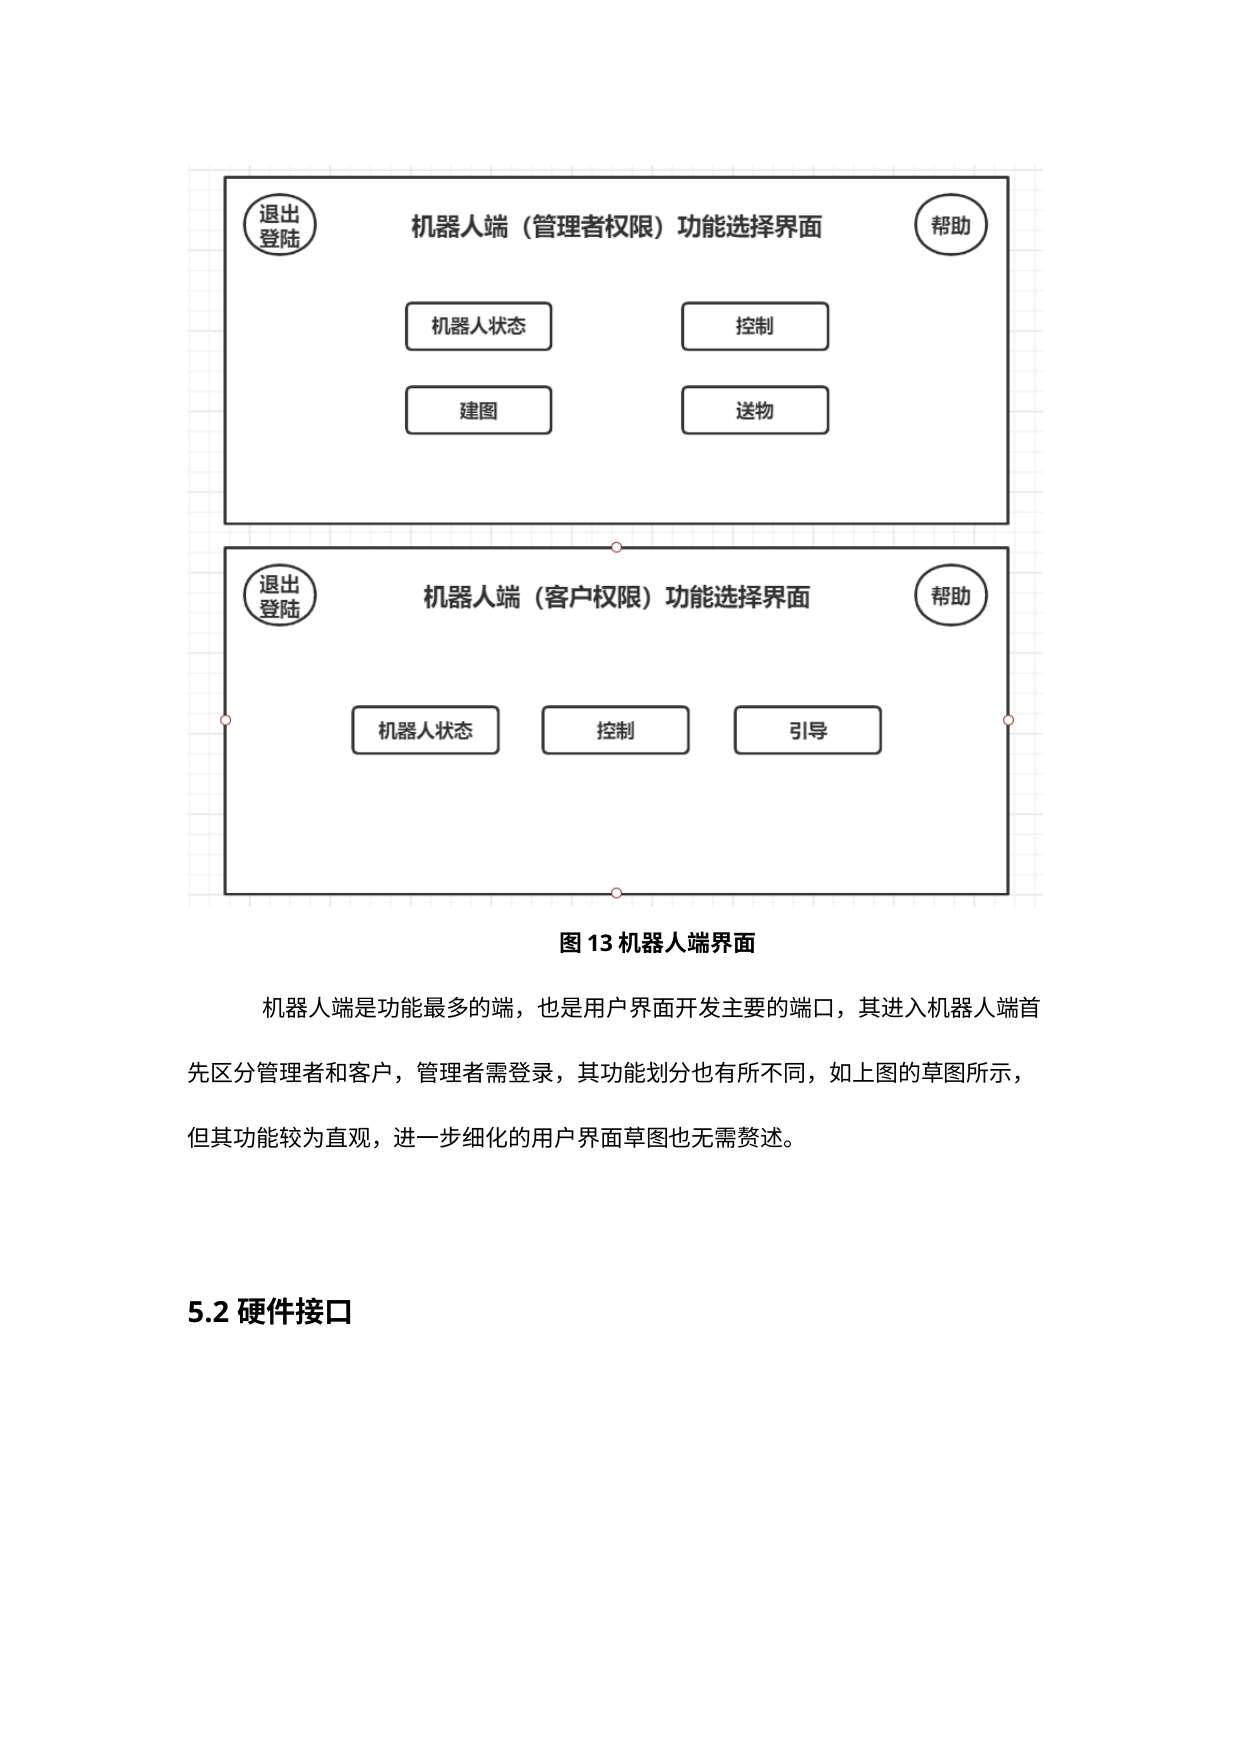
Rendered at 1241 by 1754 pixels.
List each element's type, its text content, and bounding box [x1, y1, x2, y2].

picture [187, 165, 1044, 907]
text 图13 机器人端界面 [187, 909, 1053, 974]
text 5.2 硬件接口 [187, 1277, 1053, 1342]
text 机器人端是功能最多的端，也是用户界面开发主要的端口，其进入机器人端首先区分管理者和客户，管理者需登录，其功能划分也有所不同，如上图的草图所示，但其功能较为直观，进一步细化的用户界面草图也无需赘述。 [187, 974, 1053, 1169]
